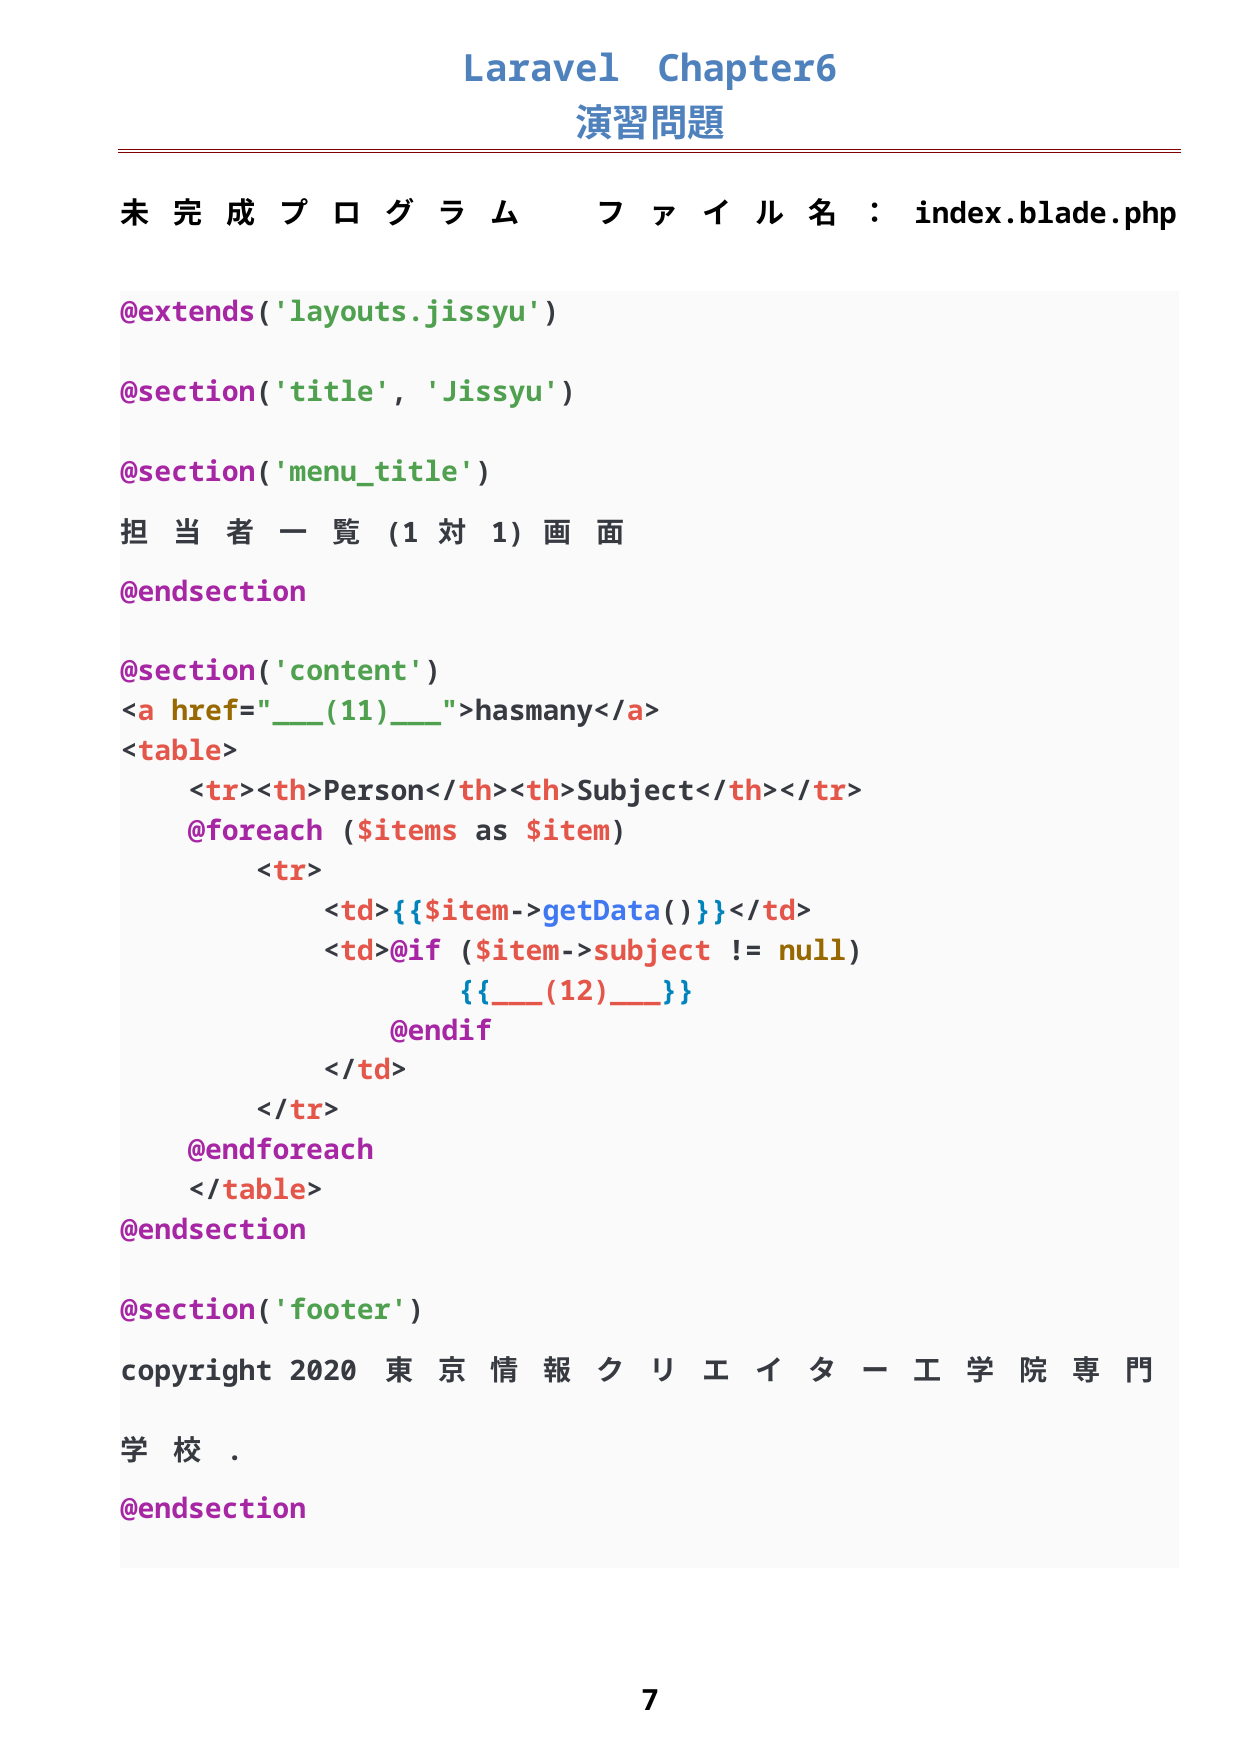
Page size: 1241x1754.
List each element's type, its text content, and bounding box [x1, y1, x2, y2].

text copyright 2020 東京情報クリエイター工学院専門学校. [120, 1328, 1179, 1488]
text <a href="___(11)___">hasmany</a> [120, 690, 1179, 730]
text @section('footer') [120, 1288, 1179, 1328]
text <td>{{$item->getData()}}</td> [120, 889, 1179, 929]
text 担当者一覧(1対1)画面 [120, 490, 1179, 570]
text </tr> [120, 1089, 1179, 1129]
text <table> [120, 730, 1179, 770]
text <td>@if ($item->subject != null) [120, 929, 1179, 969]
text @foreach ($items as $item) [120, 809, 1179, 849]
text @endsection [120, 1488, 1179, 1528]
text 未完成プログラム ファイル名：index.blade.php [120, 171, 1179, 251]
text <tr><th>Person</th><th>Subject</th></tr> [120, 770, 1179, 809]
text @endsection [120, 570, 1179, 610]
text @section('menu_title') [120, 451, 1179, 490]
text </table> [120, 1169, 1179, 1208]
text @endsection [120, 1208, 1179, 1248]
text @section('title', 'Jissyu') [120, 371, 1179, 411]
text @section('content') [120, 650, 1179, 690]
text {{___(12)___}} [120, 969, 1179, 1009]
text @endif [120, 1009, 1179, 1049]
text </td> [120, 1049, 1179, 1089]
text @endforeach [120, 1129, 1179, 1169]
text <tr> [120, 849, 1179, 889]
text @extends('layouts.jissyu') [120, 291, 1179, 331]
